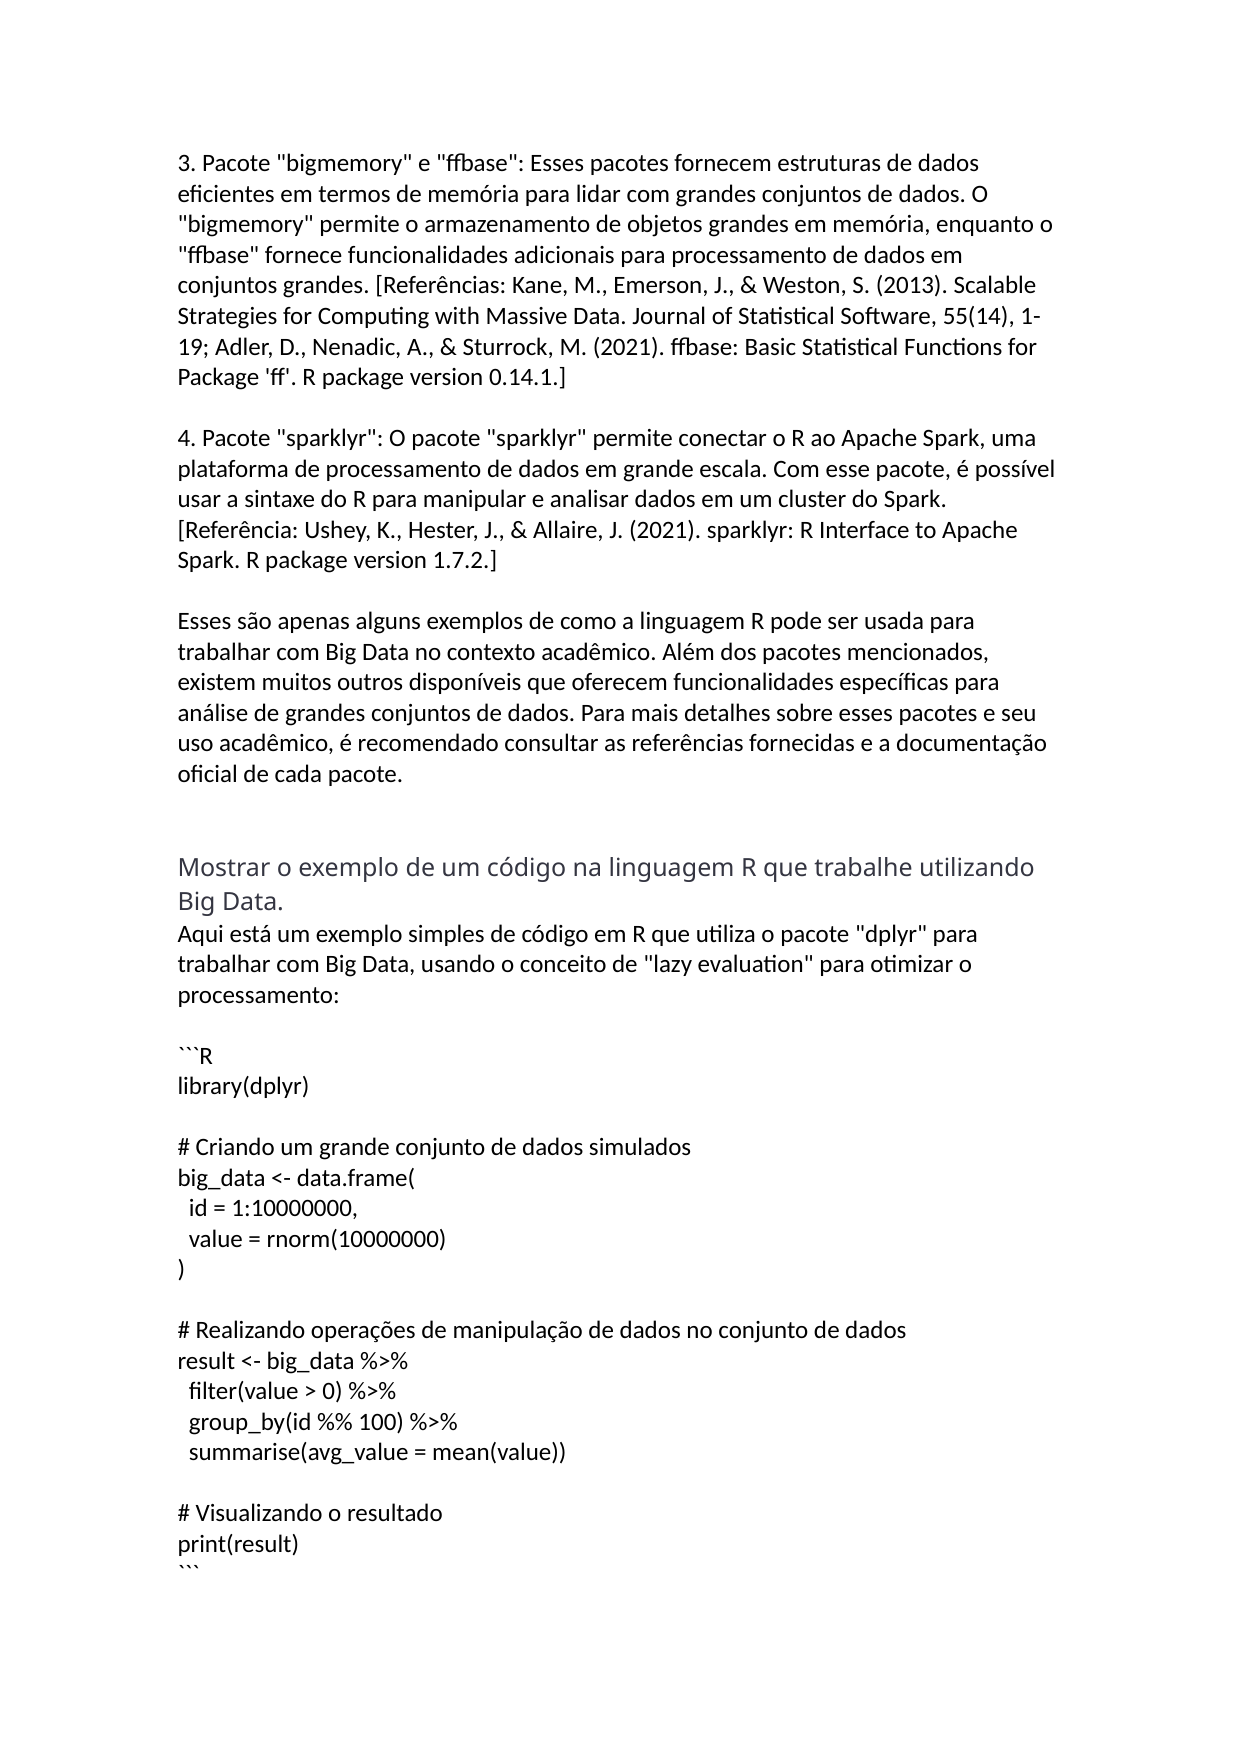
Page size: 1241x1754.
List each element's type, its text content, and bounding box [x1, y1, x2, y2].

text ) [177, 1253, 1063, 1284]
text Mostrar o exemplo de um código na linguagem R que trabalhe utilizando Big Data. [177, 849, 1063, 918]
text library(dplyr) [177, 1070, 1063, 1101]
text ```R [177, 1040, 1063, 1070]
text print(result) [177, 1528, 1063, 1559]
text Aqui está um exemplo simples de código em R que utiliza o pacote "dplyr" para trabalhar com Big Data, usando o conceito de "lazy evaluation" para otimizar o processamento: [177, 918, 1063, 1009]
text 4. Pacote "sparklyr": O pacote "sparklyr" permite conectar o R ao Apache Spark, uma plataforma de processamento de dados em grande escala. Com esse pacote, é possível usar a sintaxe do R para manipular e analisar dados em um cluster do Spark. [Referência: Ushey, K., Hester, J., & Allaire, J. (2021). sparklyr: R Interface to Apache Spark. R package version 1.7.2.] [177, 422, 1063, 575]
text summarise(avg_value = mean(value)) [177, 1437, 1063, 1467]
text # Visualizando o resultado [177, 1498, 1063, 1528]
text Esses são apenas alguns exemplos de como a linguagem R pode ser usada para trabalhar com Big Data no contexto acadêmico. Além dos pacotes mencionados, existem muitos outros disponíveis que oferecem funcionalidades específicas para análise de grandes conjuntos de dados. Para mais detalhes sobre esses pacotes e seu uso acadêmico, é recomendado consultar as referências fornecidas e a documentação oficial de cada pacote. [177, 605, 1063, 788]
text ``` [177, 1559, 1063, 1589]
text value = rnorm(10000000) [177, 1223, 1063, 1253]
text id = 1:10000000, [177, 1192, 1063, 1223]
text big_data <- data.frame( [177, 1162, 1063, 1192]
text filter(value > 0) %>% [177, 1376, 1063, 1406]
text group_by(id %% 100) %>% [177, 1406, 1063, 1437]
text 3. Pacote "bigmemory" e "ffbase": Esses pacotes fornecem estruturas de dados eficientes em termos de memória para lidar com grandes conjuntos de dados. O "bigmemory" permite o armazenamento de objetos grandes em memória, enquanto o "ffbase" fornece funcionalidades adicionais para processamento de dados em conjuntos grandes. [Referências: Kane, M., Emerson, J., & Weston, S. (2013). Scalable Strategies for Computing with Massive Data. Journal of Statistical Software, 55(14), 1-19; Adler, D., Nenadic, A., & Sturrock, M. (2021). ffbase: Basic Statistical Functions for Package 'ff'. R package version 0.14.1.] [177, 148, 1063, 392]
text # Criando um grande conjunto de dados simulados [177, 1131, 1063, 1162]
text result <- big_data %>% [177, 1345, 1063, 1376]
text # Realizando operações de manipulação de dados no conjunto de dados [177, 1314, 1063, 1345]
